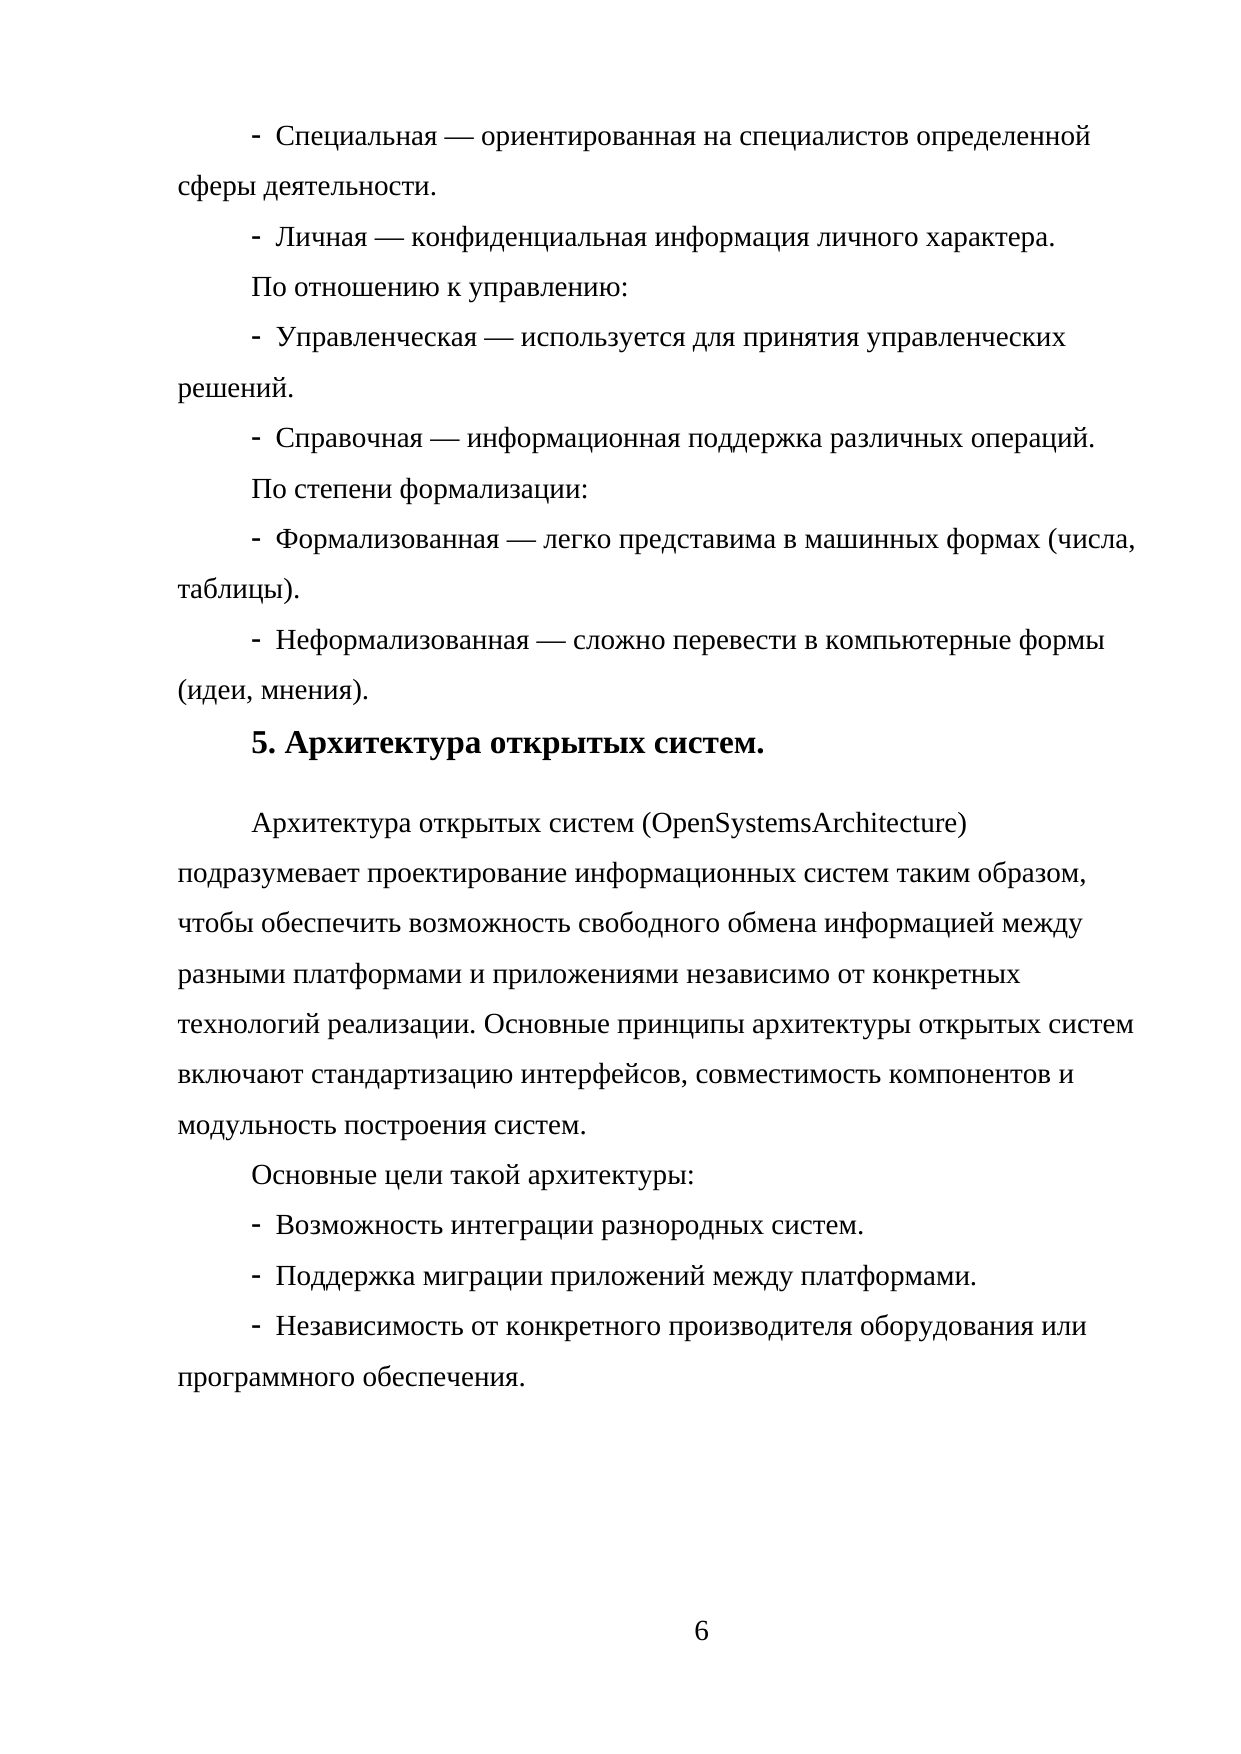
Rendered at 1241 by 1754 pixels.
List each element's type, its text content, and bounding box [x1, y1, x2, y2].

list Формализованная — легко представима в машинных формах (числа, таблицы). [177, 521, 1152, 605]
text 5. Архитектура открытых систем. [177, 722, 1152, 761]
list Независимость от конкретного производителя оборудования или программного обеспечения. [177, 1308, 1152, 1392]
list Управленческая — используется для принятия управленческих решений. [177, 319, 1152, 403]
list Специальная — ориентированная на специалистов определенной сферы деятельности. [177, 118, 1152, 202]
list Личная — конфиденциальная информация личного характера. [177, 219, 1152, 252]
text Архитектура открытых систем (OpenSystemsArchitecture) подразумевает проектирование информационных систем таким образом, чтобы обеспечить возможность свободного обмена информацией между разными платформами и приложениями независимо от конкретных технологий реализации. Основные принципы архитектуры открытых систем включают стандартизацию интерфейсов, совместимость компонентов и модульность построения систем. [177, 805, 1152, 1140]
list Неформализованная — сложно перевести в компьютерные формы (идеи, мнения). [177, 622, 1152, 706]
list Справочная — информационная поддержка различных операций. [177, 420, 1152, 454]
list Возможность интеграции разнородных систем. [177, 1207, 1152, 1241]
text По степени формализации: [177, 471, 1152, 504]
text По отношению к управлению: [177, 269, 1152, 303]
text Основные цели такой архитектуры: [177, 1157, 1152, 1191]
list Поддержка миграции приложений между платформами. [177, 1258, 1152, 1292]
